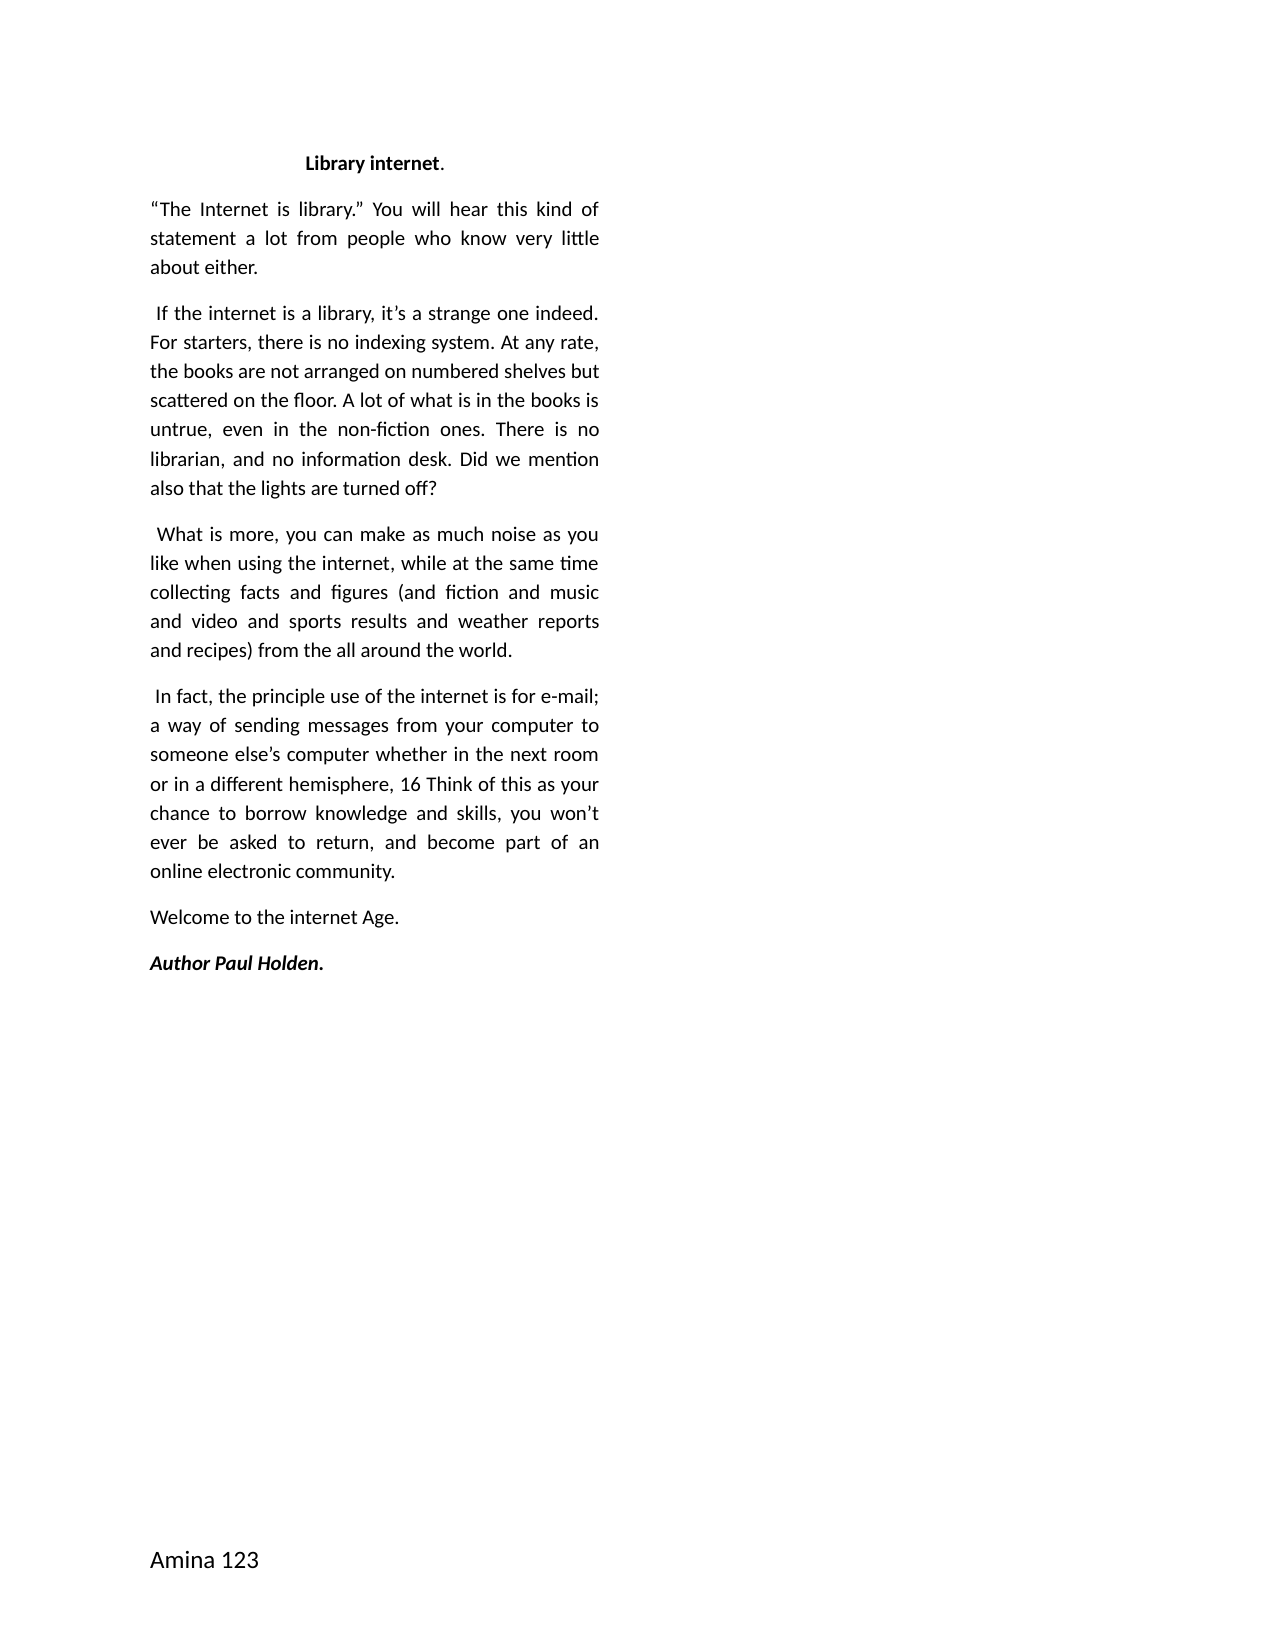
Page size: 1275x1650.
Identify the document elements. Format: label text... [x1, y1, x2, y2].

text In fact, the principle use of the internet is for e-mail; a way of sending messages from your computer to someone else’s computer whether in the next room or in a different hemisphere, 16 Think of this as your chance to borrow knowledge and skills, you won’t ever be asked to return, and become part of an online electronic community. [150, 683, 600, 884]
text If the internet is a library, it’s a strange one indeed. For starters, there is no indexing system. At any rate, the books are not arranged on numbered shelves but scattered on the floor. A lot of what is in the books is untrue, even in the non-fiction ones. There is no librarian, and no information desk. Did we mention also that the lights are turned off? [150, 300, 600, 500]
text What is more, you can make as much noise as you like when using the internet, while at the same time collecting facts and figures (and fiction and music and video and sports results and weather reports and recipes) from the all around the world. [150, 521, 600, 663]
text Library internet. [150, 150, 600, 175]
text “The Internet is library.” You will hear this kind of statement a lot from people who know very little about either. [150, 196, 600, 279]
text Welcome to the internet Age. [150, 904, 600, 929]
text Author Paul Holden. [150, 950, 600, 975]
